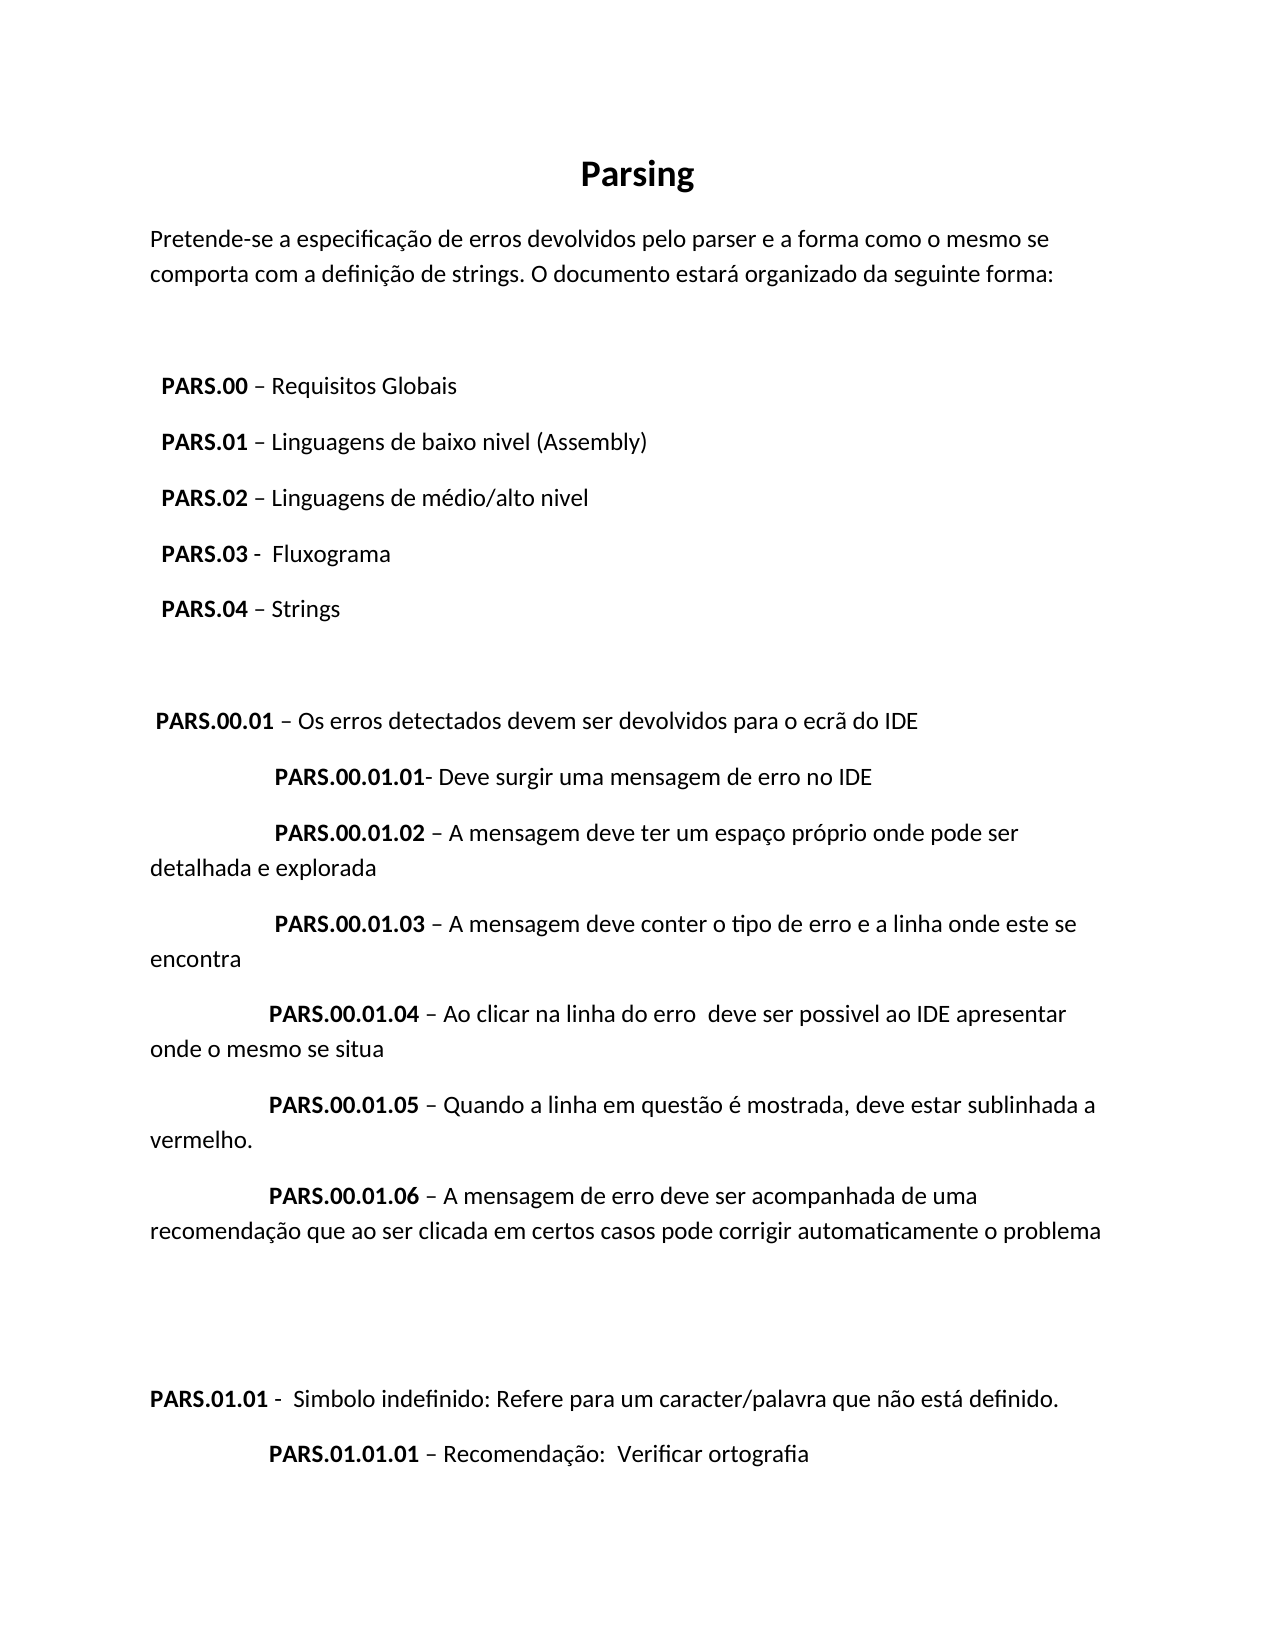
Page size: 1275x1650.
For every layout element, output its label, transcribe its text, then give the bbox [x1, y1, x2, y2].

text Parsing [150, 150, 1125, 196]
text PARS.00.01.02 – A mensagem deve ter um espaço próprio onde pode ser detalhada e explorada [150, 817, 1125, 882]
text PARS.00.01.01- Deve surgir uma mensagem de erro no IDE [150, 761, 1125, 792]
text PARS.04 – Strings [150, 593, 1125, 624]
text PARS.00.01 – Os erros detectados devem ser devolvidos para o ecrã do IDE [150, 705, 1125, 736]
text PARS.02 – Linguagens de médio/alto nivel [150, 482, 1125, 512]
text PARS.01.01 - Simbolo indefinido: Refere para um caracter/palavra que não está definido. [150, 1383, 1125, 1413]
text PARS.00.01.04 – Ao clicar na linha do erro deve ser possivel ao IDE apresentar onde o mesmo se situa [150, 998, 1125, 1064]
text PARS.00.01.03 – A mensagem deve conter o tipo de erro e a linha onde este se encontra [150, 908, 1125, 973]
text PARS.00.01.05 – Quando a linha em questão é mostrada, deve estar sublinhada a vermelho. [150, 1089, 1125, 1155]
text PARS.01.01.01 – Recomendação: Verificar ortografia [150, 1438, 1125, 1469]
text PARS.00.01.06 – A mensagem de erro deve ser acompanhada de uma recomendação que ao ser clicada em certos casos pode corrigir automaticamente o problema [150, 1180, 1125, 1246]
text Pretende-se a especificação de erros devolvidos pelo parser e a forma como o mesmo se comporta com a definição de strings. O documento estará organizado da seguinte forma: [150, 223, 1125, 289]
text PARS.01 – Linguagens de baixo nivel (Assembly) [150, 426, 1125, 457]
text PARS.03 - Fluxograma [150, 538, 1125, 568]
text PARS.00 – Requisitos Globais [150, 370, 1125, 401]
